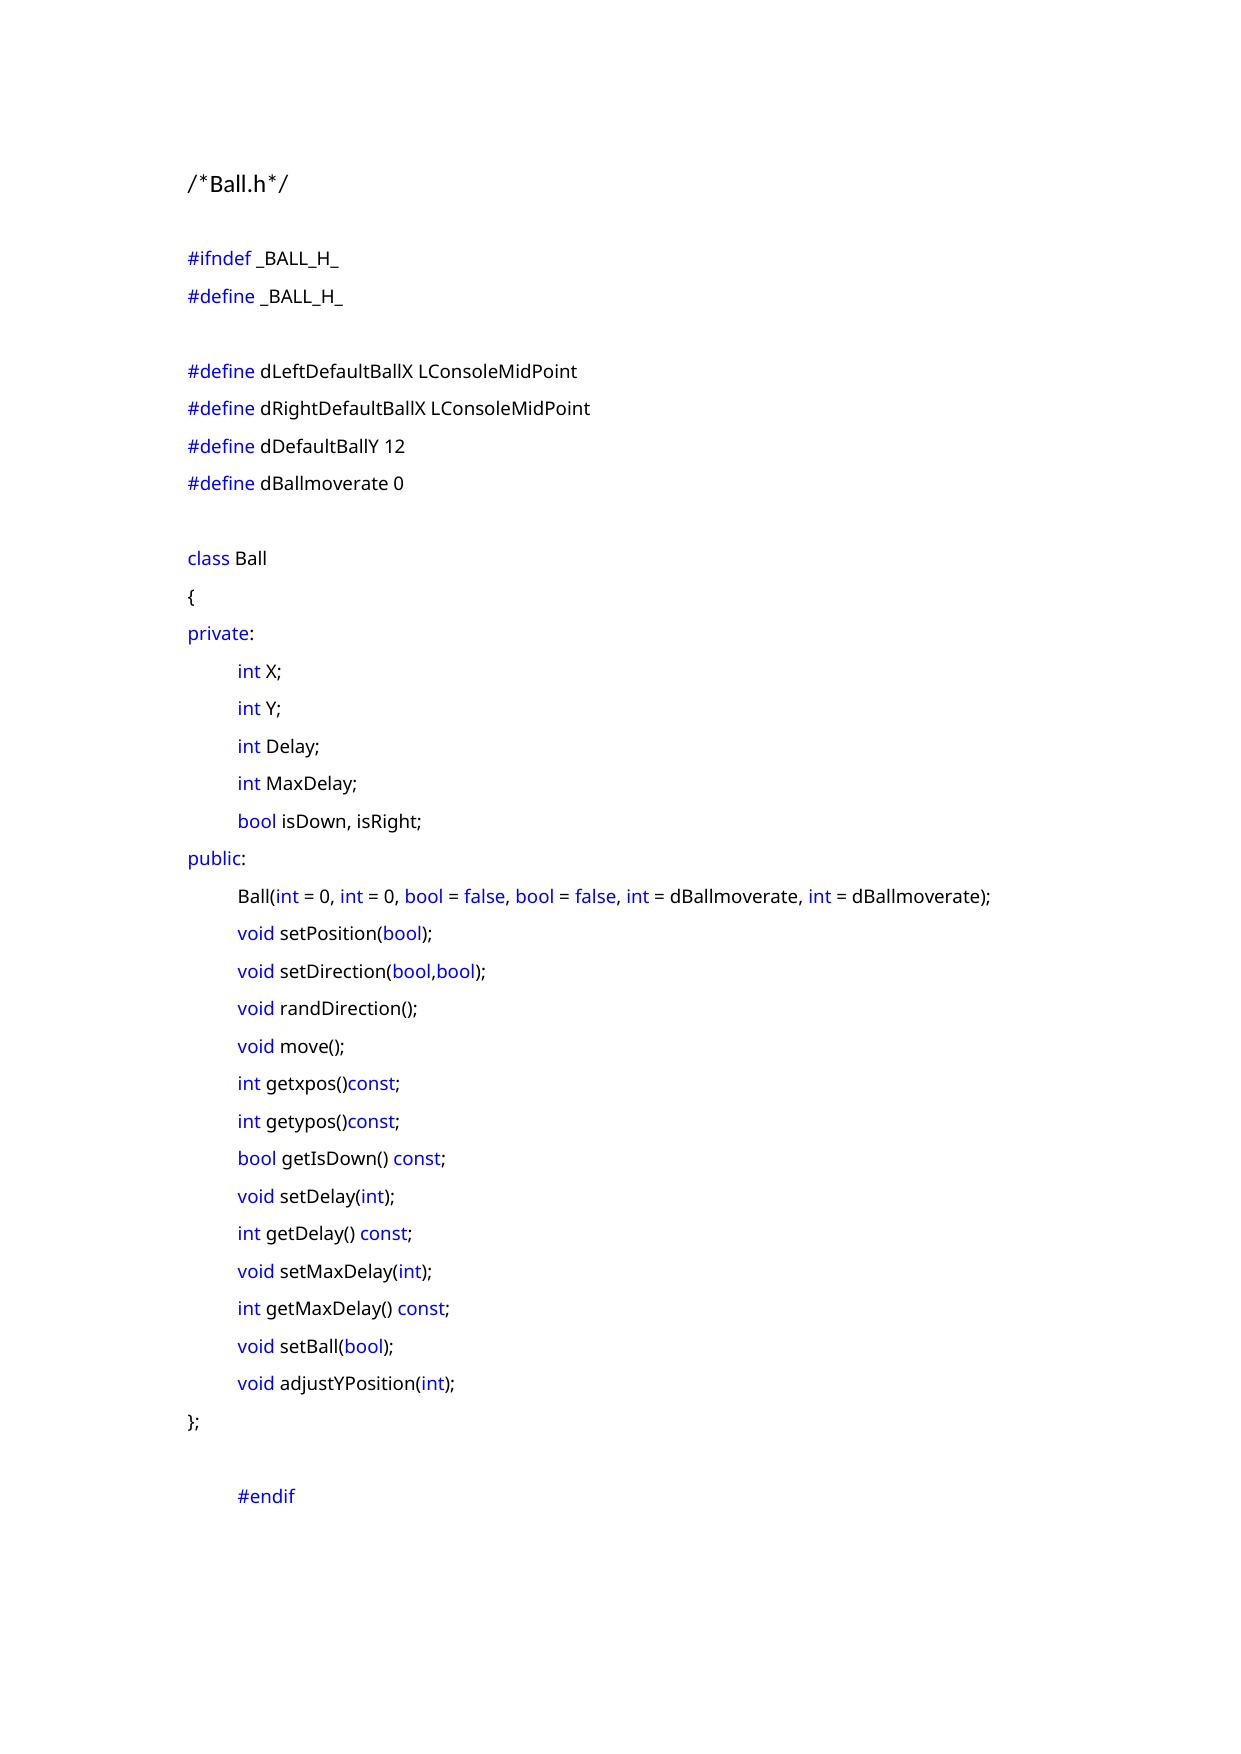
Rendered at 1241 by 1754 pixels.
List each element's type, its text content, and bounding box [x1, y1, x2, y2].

text { [187, 577, 1053, 614]
text int Delay; [187, 727, 1053, 764]
text #ifndef _BALL_H_ [187, 239, 1053, 277]
text #define _BALL_H_ [187, 277, 1053, 314]
text #define dRightDefaultBallX LConsoleMidPoint [187, 389, 1053, 427]
text int getMaxDelay() const; [187, 1289, 1053, 1327]
text void randDirection(); [187, 989, 1053, 1027]
text void adjustYPosition(int); [187, 1364, 1053, 1402]
text #endif [187, 1477, 1053, 1514]
text private: [187, 614, 1053, 652]
text void move(); [187, 1027, 1053, 1064]
text #define dLeftDefaultBallX LConsoleMidPoint [187, 352, 1053, 389]
text public: [187, 839, 1053, 877]
text void setDelay(int); [187, 1177, 1053, 1214]
text Ball(int = 0, int = 0, bool = false, bool = false, int = dBallmoverate, int = dBallmoverate); [187, 877, 1053, 914]
text #define dBallmoverate 0 [187, 464, 1053, 502]
text int getxpos()const; [187, 1064, 1053, 1102]
text int getypos()const; [187, 1102, 1053, 1139]
text void setMaxDelay(int); [187, 1252, 1053, 1289]
text bool getIsDown() const; [187, 1139, 1053, 1177]
text int Y; [187, 689, 1053, 727]
text #define dDefaultBallY 12 [187, 427, 1053, 464]
text int MaxDelay; [187, 764, 1053, 802]
text /*Ball.h*/ [187, 164, 1053, 202]
text bool isDown, isRight; [187, 802, 1053, 839]
text int getDelay() const; [187, 1214, 1053, 1252]
text void setPosition(bool); [187, 914, 1053, 952]
text void setBall(bool); [187, 1327, 1053, 1364]
text int X; [187, 652, 1053, 689]
text }; [187, 1402, 1053, 1439]
text void setDirection(bool,bool); [187, 952, 1053, 989]
text class Ball [187, 539, 1053, 577]
